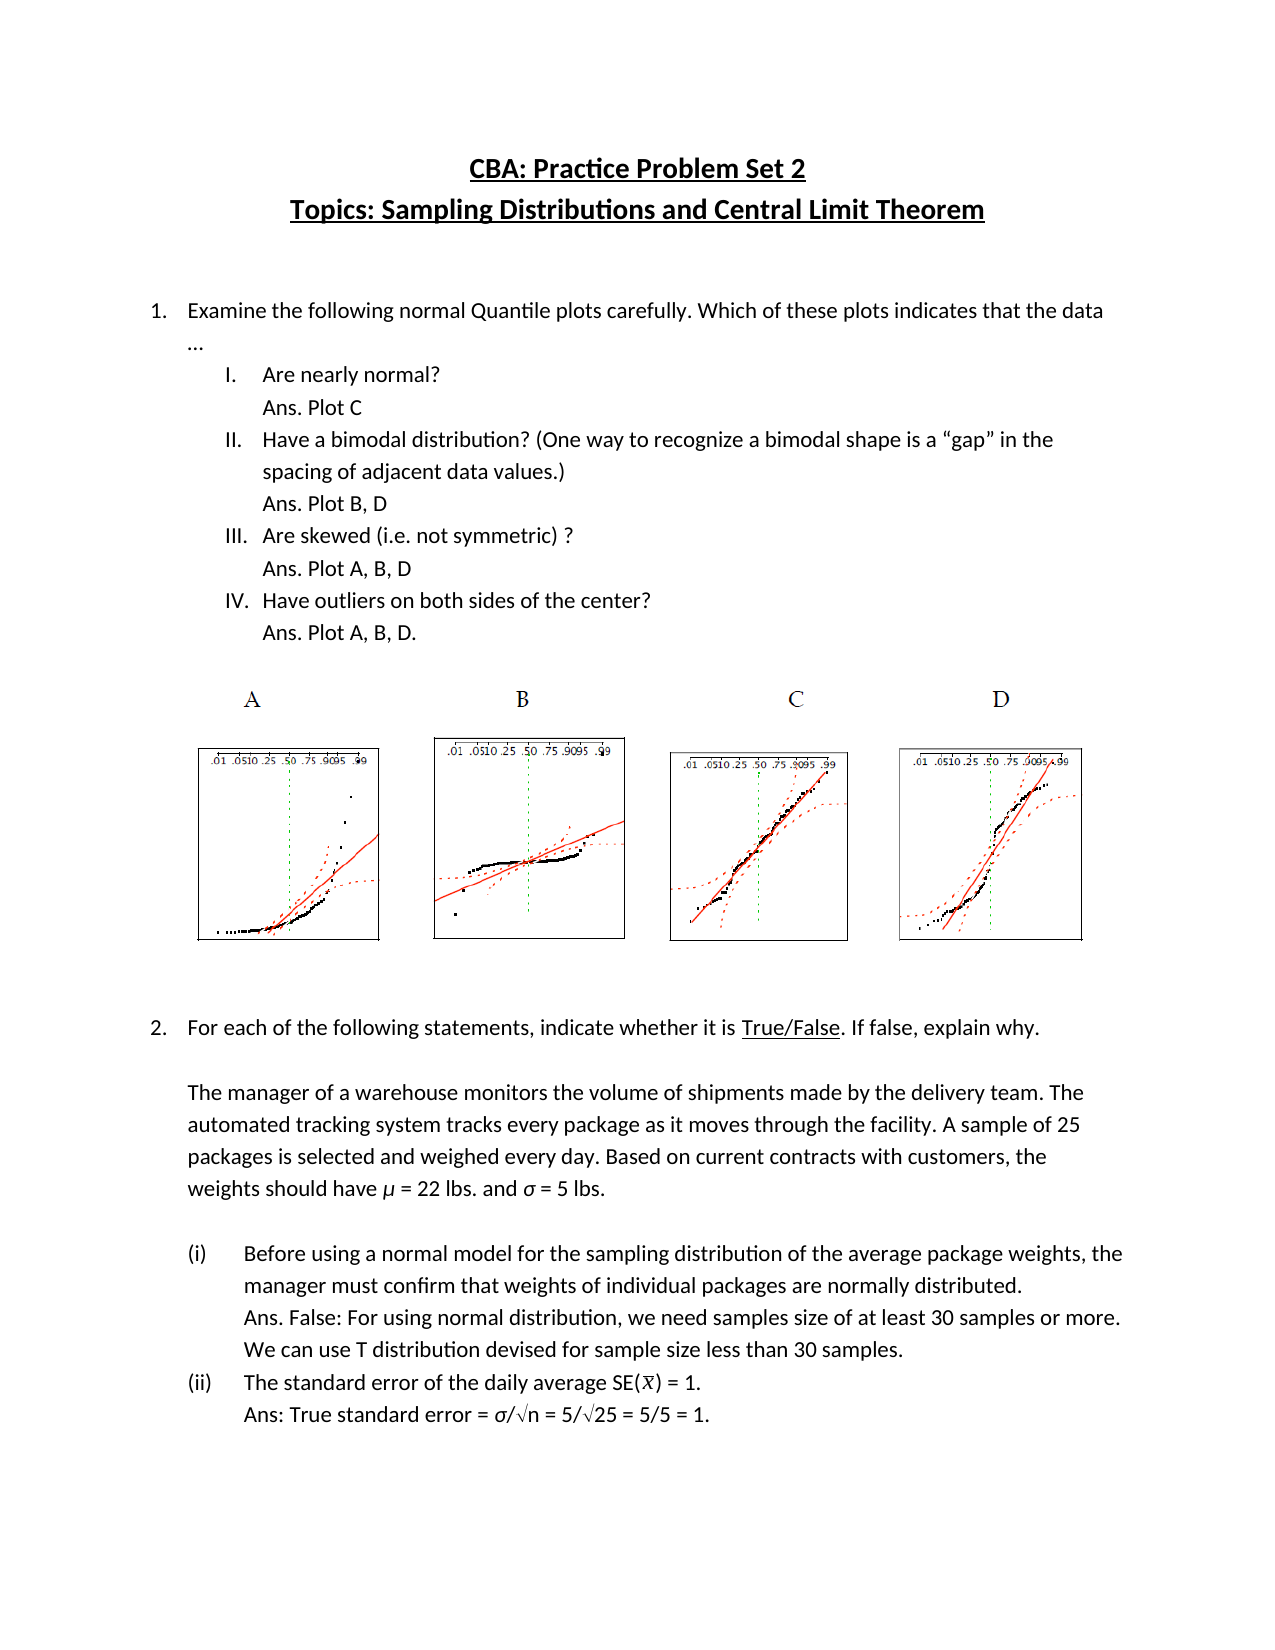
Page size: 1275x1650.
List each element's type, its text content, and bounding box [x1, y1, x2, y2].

list Have outliers on both sides of the center? [225, 586, 1125, 614]
list Are nearly normal? [225, 361, 1125, 389]
list The standard error of the daily average SE() = 1. [187, 1368, 1125, 1396]
list Ans. False: For using normal distribution, we need samples size of at least 30 samples or more. We can use T distribution devised for sample size less than 30 samples. [244, 1303, 1125, 1363]
list Are skewed (i.e. not symmetric) ? [225, 522, 1125, 549]
list For each of the following statements, indicate whether it is True/False. If false, explain why. [150, 1013, 1125, 1042]
list Ans: True standard error = σ/n = 5/25 = 5/5 = 1. [244, 1400, 1125, 1428]
text Topics: Sampling Distributions and Central Limit Theorem [150, 191, 1125, 227]
text Ans. Plot A, B, D. [262, 618, 1125, 646]
text CBA: Practice Problem Set 2 [150, 150, 1125, 186]
text Ans. Plot B, D [262, 489, 1125, 517]
text The manager of a warehouse monitors the volume of shipments made by the delivery team. The automated tracking system tracks every package as it moves through the facility. A sample of 25 packages is selected and weighed every day. Based on current contracts with customers, the weights should have μ = 22 lbs. and σ = 5 lbs. [187, 1078, 1125, 1202]
text Ans. Plot C [262, 393, 1125, 421]
text Ans. Plot A, B, D [262, 554, 1125, 582]
list Examine the following normal Quantile plots carefully. Which of these plots indicates that the data … [150, 296, 1125, 356]
list Have a bimodal distribution? (One way to recognize a bimodal shape is a “gap” in the spacing of adjacent data values.) [225, 425, 1125, 485]
list Before using a normal model for the sampling distribution of the average package weights, the manager must confirm that weights of individual packages are normally distributed. [187, 1239, 1125, 1299]
